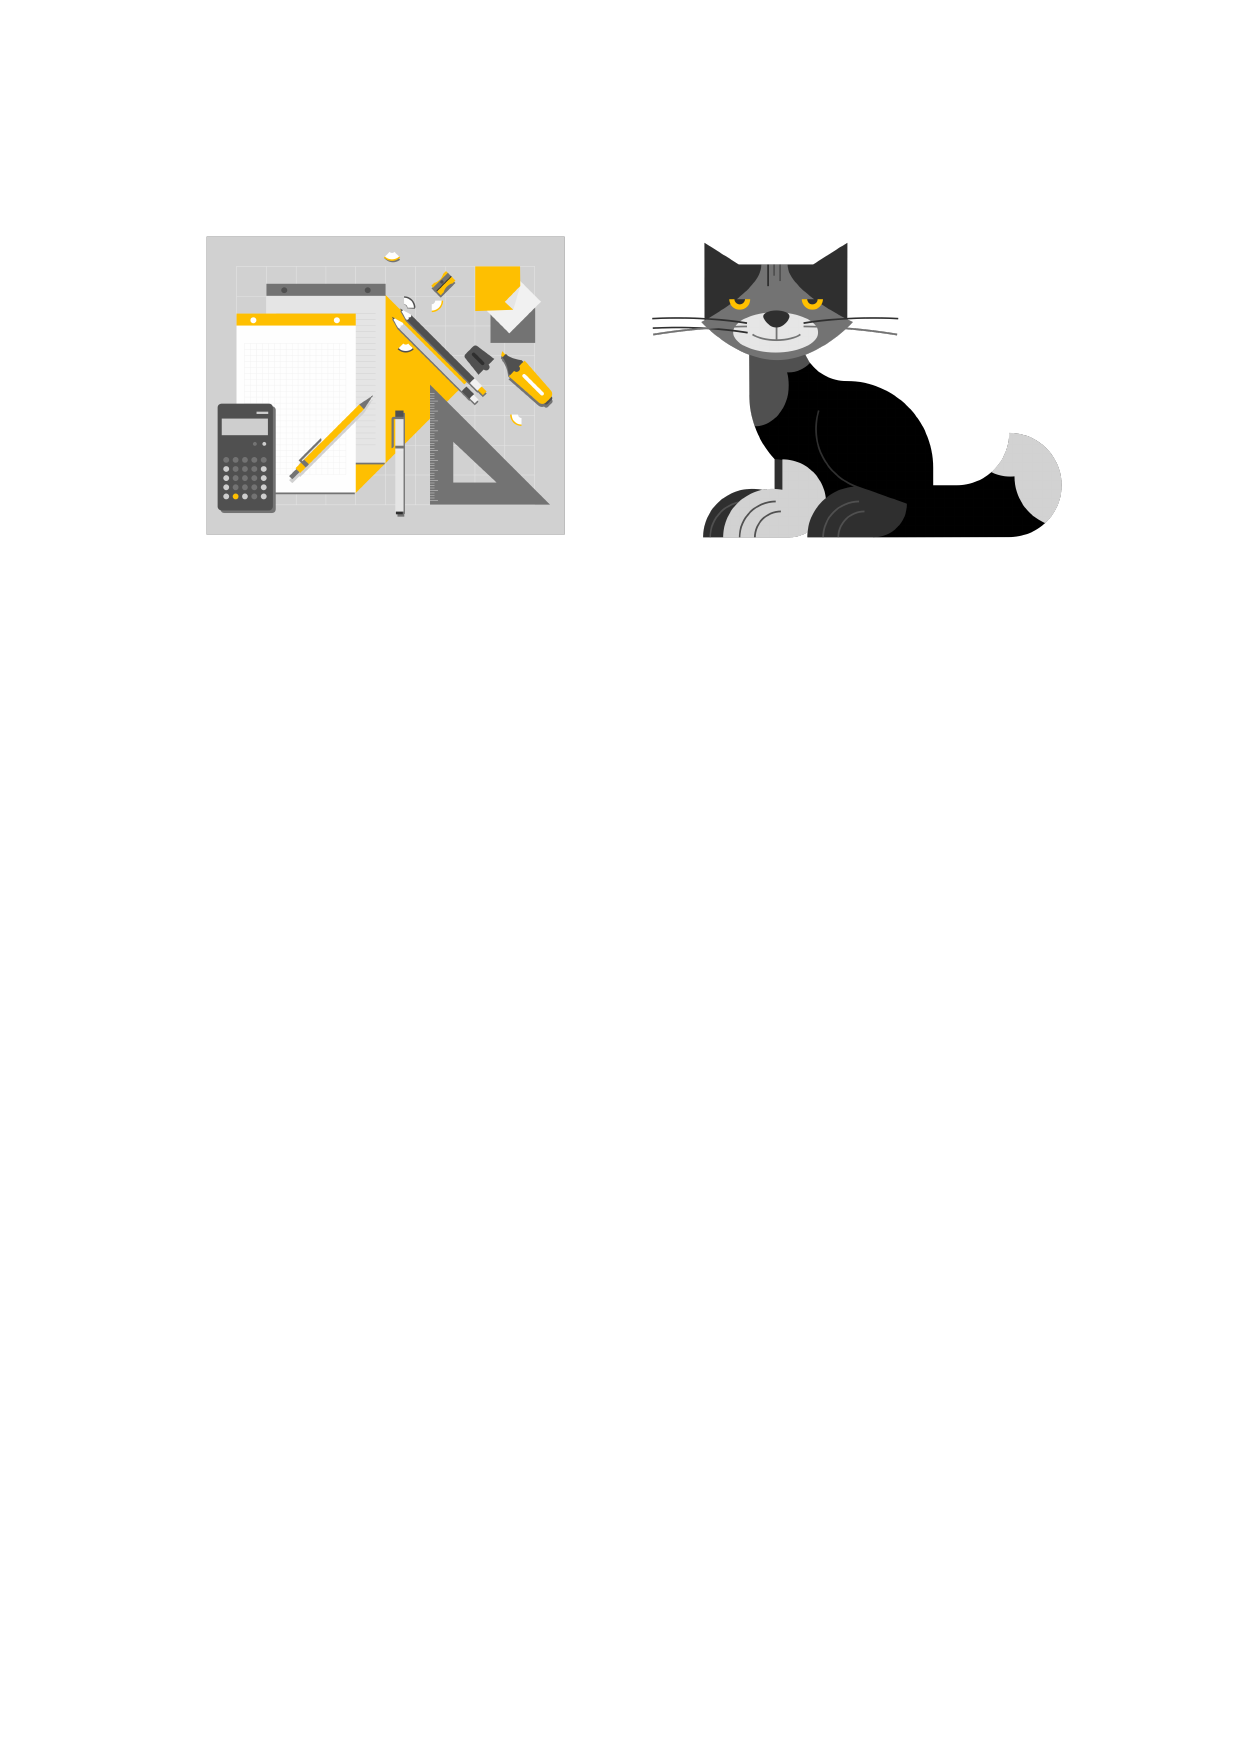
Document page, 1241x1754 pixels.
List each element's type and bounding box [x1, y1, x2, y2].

picture [147, 147, 1091, 624]
